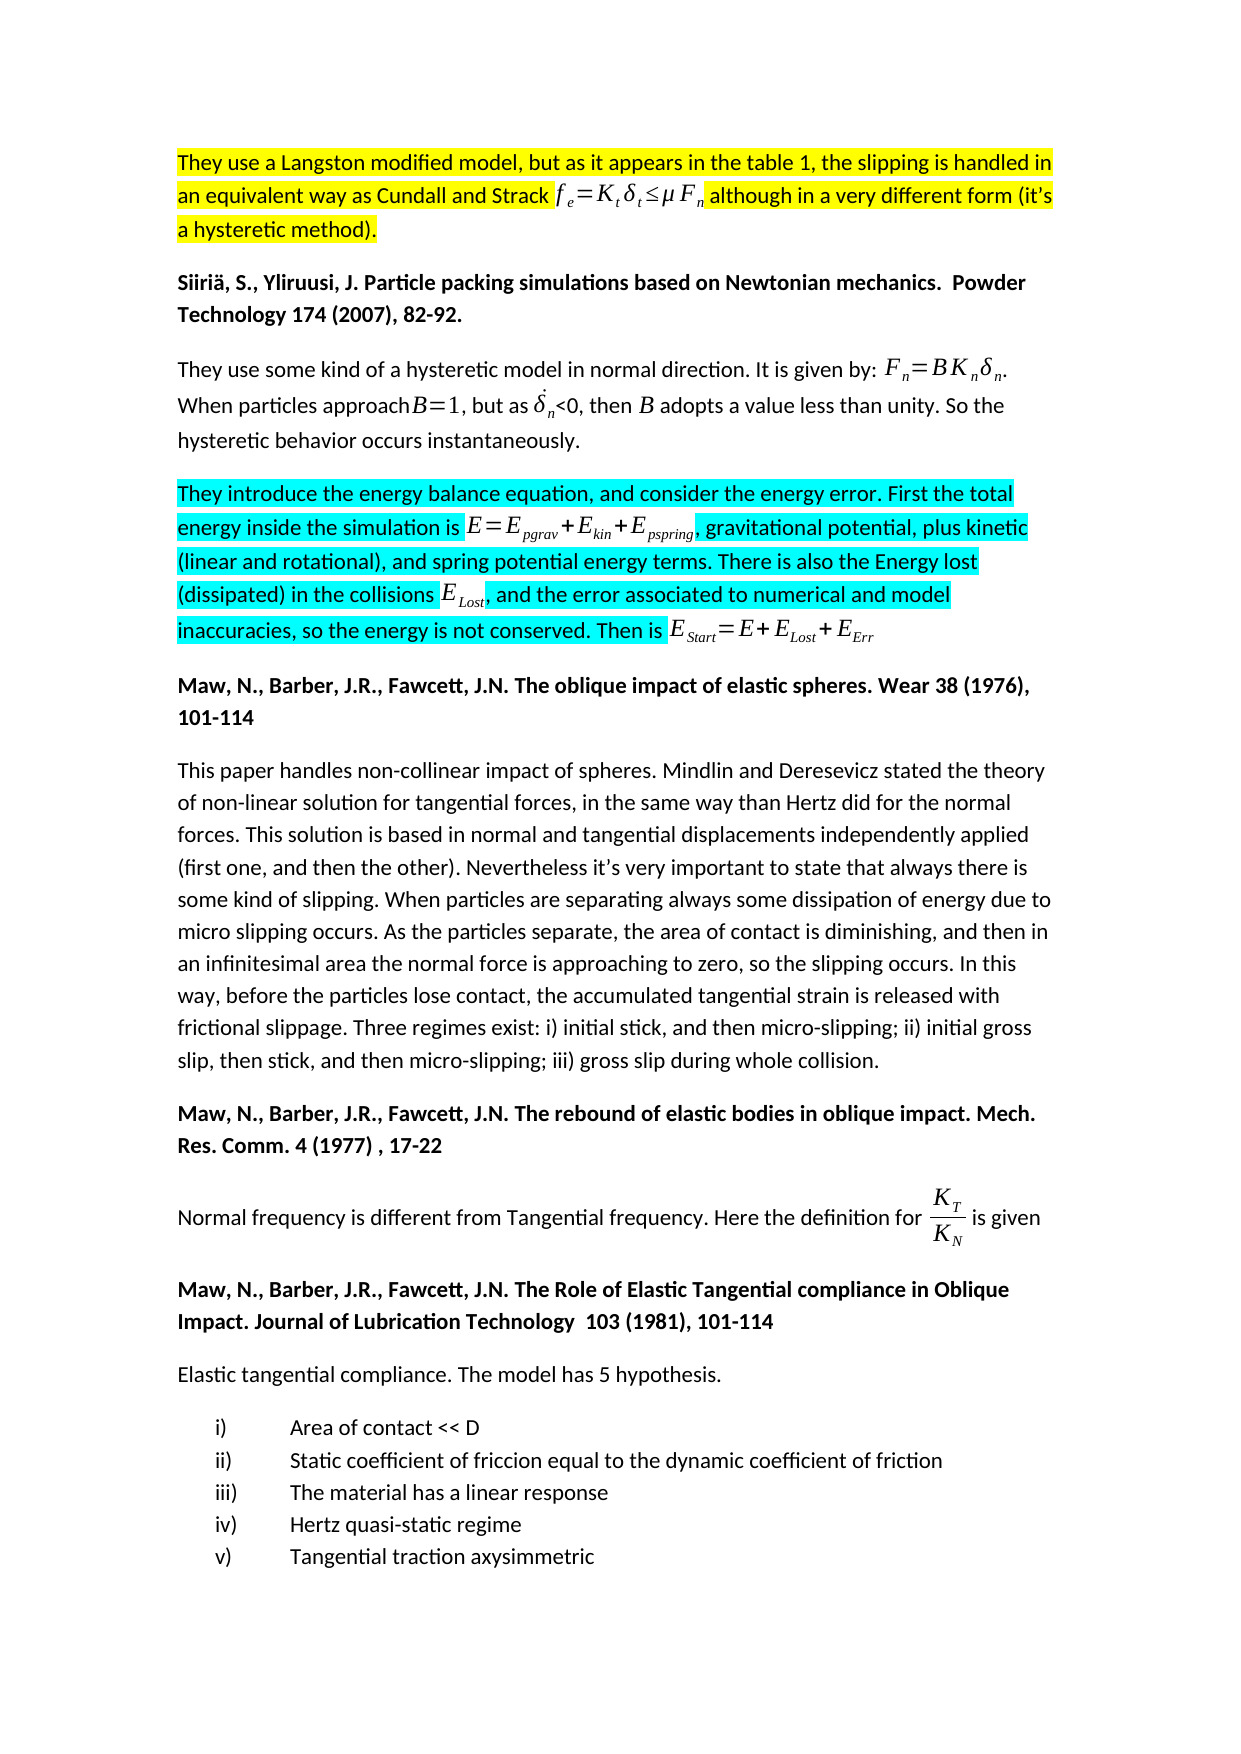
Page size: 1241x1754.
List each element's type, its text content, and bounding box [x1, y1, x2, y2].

text They use a Langston modified model, but as it appears in the table 1, the slipping is handled in an equivalent way as Cundall and Strack although in a very different form (it’s a hysteretic method). [177, 148, 1063, 243]
list Area of contact << D [215, 1413, 1063, 1442]
text They introduce the energy balance equation, and consider the energy error. First the total energy inside the simulation is , gravitational potential, plus kinetic (linear and rotational), and spring potential energy terms. There is also the Energy lost (dissipated) in the collisions , and the error associated to numerical and model inaccuracies, so the energy is not conserved. Then is [177, 479, 1063, 646]
text This paper handles non-collinear impact of spheres. Mindlin and Deresevicz stated the theory of non-linear solution for tangential forces, in the same way than Hertz did for the normal forces. This solution is based in normal and tangential displacements independently applied (first one, and then the other). Nevertheless it’s very important to state that always there is some kind of slipping. When particles are separating always some dissipation of energy due to micro slipping occurs. As the particles separate, the area of contact is diminishing, and then in an infinitesimal area the normal force is approaching to zero, so the slipping occurs. In this way, before the particles lose contact, the accumulated tangential strain is released with frictional slippage. Three regimes exist: i) initial stick, and then micro-slipping; ii) initial gross slip, then stick, and then micro-slipping; iii) gross slip during whole collision. [177, 756, 1063, 1074]
text Elastic tangential compliance. The model has 5 hypothesis. [177, 1361, 1063, 1388]
text Maw, N., Barber, J.R., Fawcett, J.N. The Role of Elastic Tangential compliance in Oblique Impact. Journal of Lubrication Technology 103 (1981), 101-114 [177, 1275, 1063, 1336]
list The material has a linear response [215, 1478, 1063, 1506]
list Static coefficient of friccion equal to the dynamic coefficient of friction [215, 1446, 1063, 1474]
text Siiriä, S., Yliruusi, J. Particle packing simulations based on Newtonian mechanics. Powder Technology 174 (2007), 82-92. [177, 268, 1063, 328]
text Maw, N., Barber, J.R., Fawcett, J.N. The oblique impact of elastic spheres. Wear 38 (1976), 101-114 [177, 671, 1063, 731]
text They use some kind of a hysteretic model in normal direction. It is given by: . When particles approach, but as <0, then adopts a value less than unity. So the hysteretic behavior occurs instantaneously. [177, 353, 1063, 454]
list Tangential traction axysimmetric [215, 1542, 1063, 1570]
text Normal frequency is different from Tangential frequency. Here the definition for is given [177, 1184, 1063, 1250]
list Hertz quasi-static regime [215, 1510, 1063, 1538]
text Maw, N., Barber, J.R., Fawcett, J.N. The rebound of elastic bodies in oblique impact. Mech. Res. Comm. 4 (1977) , 17-22 [177, 1099, 1063, 1159]
